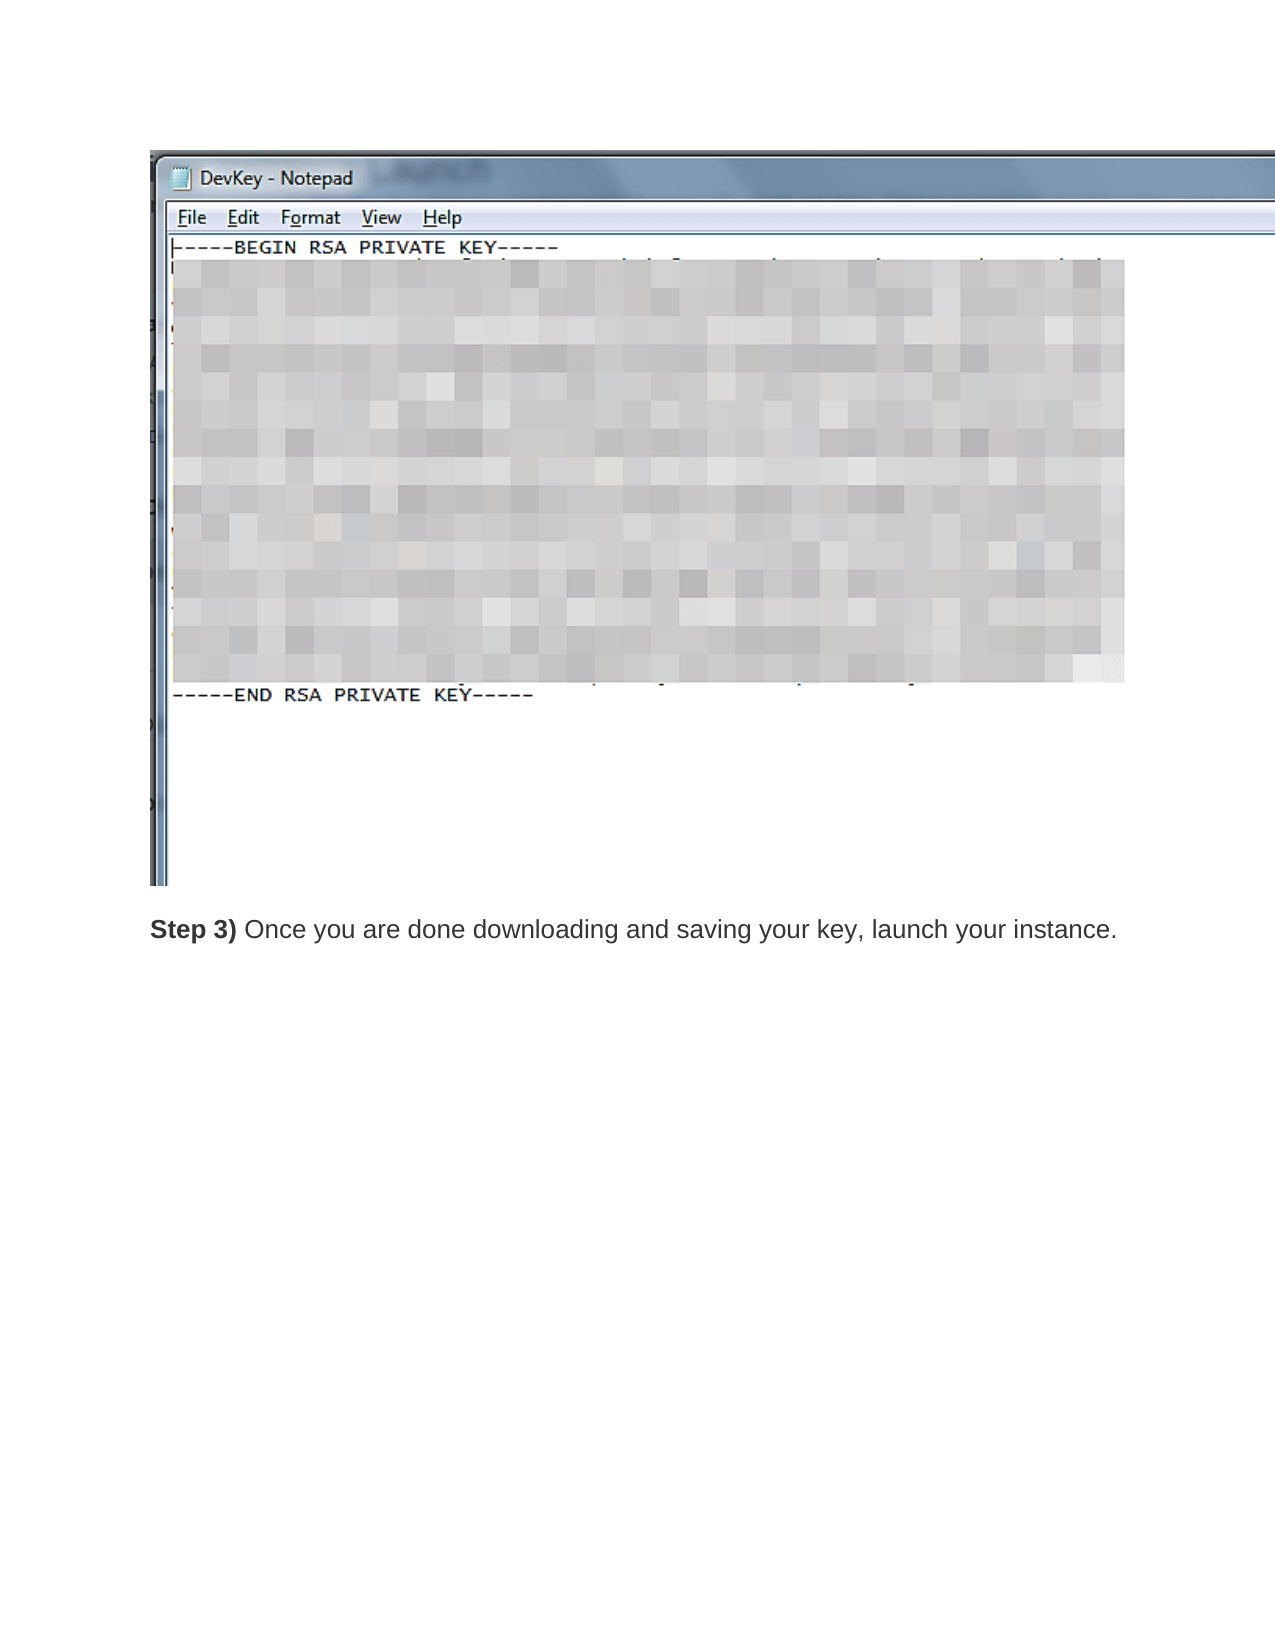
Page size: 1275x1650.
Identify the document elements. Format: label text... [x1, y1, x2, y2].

picture [150, 150, 1275, 886]
text Step 3) Once you are done downloading and saving your key, launch your instance. [150, 914, 1125, 944]
